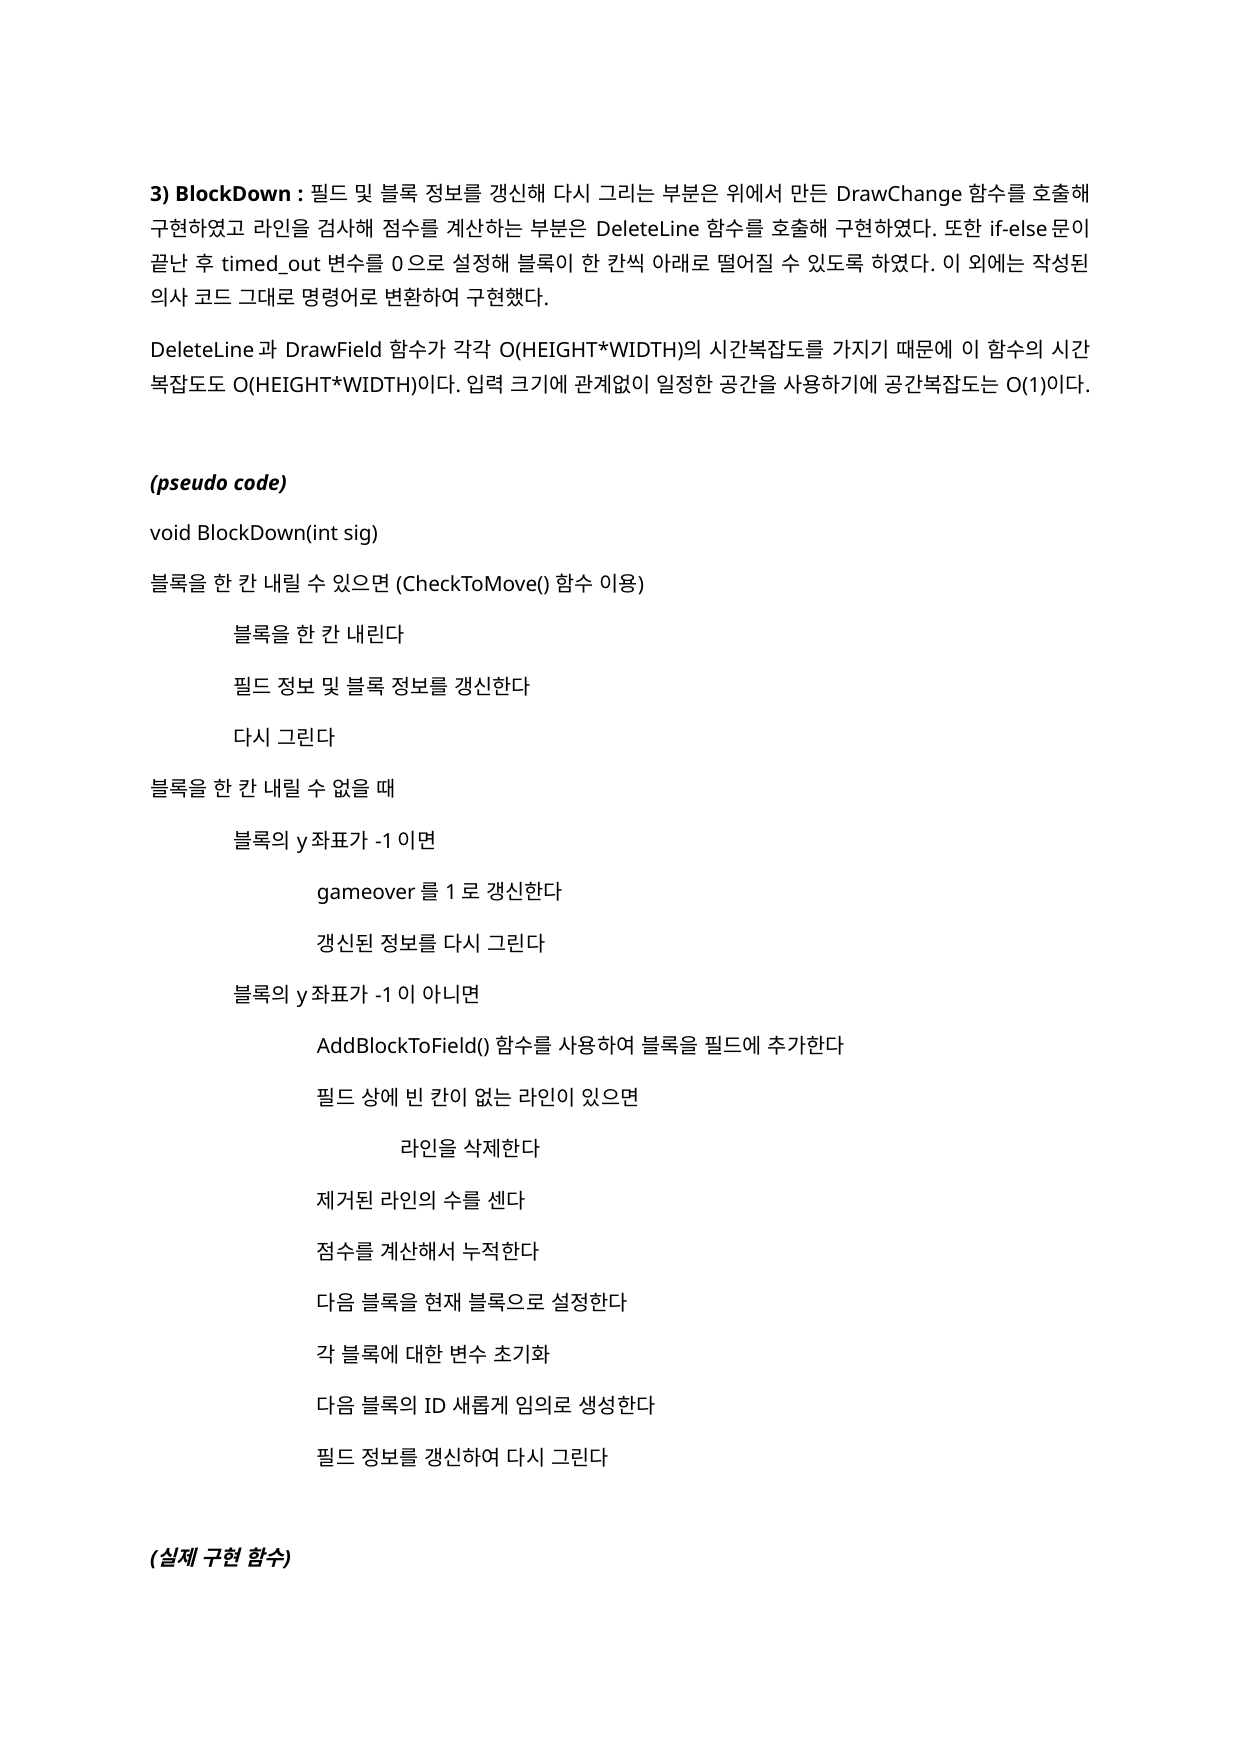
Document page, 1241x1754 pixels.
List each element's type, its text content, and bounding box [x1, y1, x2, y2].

text (pseudo code) [150, 468, 1090, 497]
text 블록의 y좌표가 -1이 아니면 [150, 978, 1090, 1008]
text 3) BlockDown : 필드 및 블록 정보를 갱신해 다시 그리는 부분은 위에서 만든 DrawChange 함수를 호출해 구현하였고 라인을 검사해 점수를 계산하는 부분은 DeleteLine 함수를 호출해 구현하였다. 또한 if-else문이 끝난 후 timed_out 변수를 0으로 설정해 블록이 한 칸씩 아래로 떨어질 수 있도록 하였다. 이 외에는 작성된 의사 코드 그대로 명령어로 변환하여 구현했다. [150, 177, 1090, 312]
text 다시 그린다 [150, 721, 1090, 751]
text 필드 상에 빈 칸이 없는 라인이 있으면 [150, 1081, 1090, 1111]
text 라인을 삭제한다 [150, 1132, 1090, 1163]
text 다음 블록을 현재 블록으로 설정한다 [150, 1287, 1090, 1317]
text 블록을 한 칸 내릴 수 있으면 (CheckToMove() 함수 이용) [150, 567, 1090, 597]
text 필드 정보를 갱신하여 다시 그린다 [150, 1441, 1090, 1471]
text 각 블록에 대한 변수 초기화 [150, 1338, 1090, 1368]
text DeleteLine과 DrawField 함수가 각각 O(HEIGHT*WIDTH)의 시간복잡도를 가지기 때문에 이 함수의 시간 복잡도도 O(HEIGHT*WIDTH)이다. 입력 크기에 관계없이 일정한 공간을 사용하기에 공간복잡도는 O(1)이다. [150, 333, 1090, 398]
text gameover를 1로 갱신한다 [150, 875, 1090, 906]
text void BlockDown(int sig) [150, 518, 1090, 546]
text 블록의 y좌표가 -1이면 [150, 824, 1090, 854]
text 갱신된 정보를 다시 그린다 [150, 927, 1090, 957]
text 점수를 계산해서 누적한다 [150, 1235, 1090, 1265]
text 블록을 한 칸 내릴 수 없을 때 [150, 773, 1090, 803]
text 블록을 한 칸 내린다 [150, 618, 1090, 649]
text 필드 정보 및 블록 정보를 갱신한다 [150, 670, 1090, 700]
text (실제 구현 함수) [150, 1541, 1090, 1572]
text 제거된 라인의 수를 센다 [150, 1184, 1090, 1214]
text 다음 블록의 ID 새롭게 임의로 생성한다 [150, 1389, 1090, 1419]
text AddBlockToField() 함수를 사용하여 블록을 필드에 추가한다 [150, 1030, 1090, 1060]
